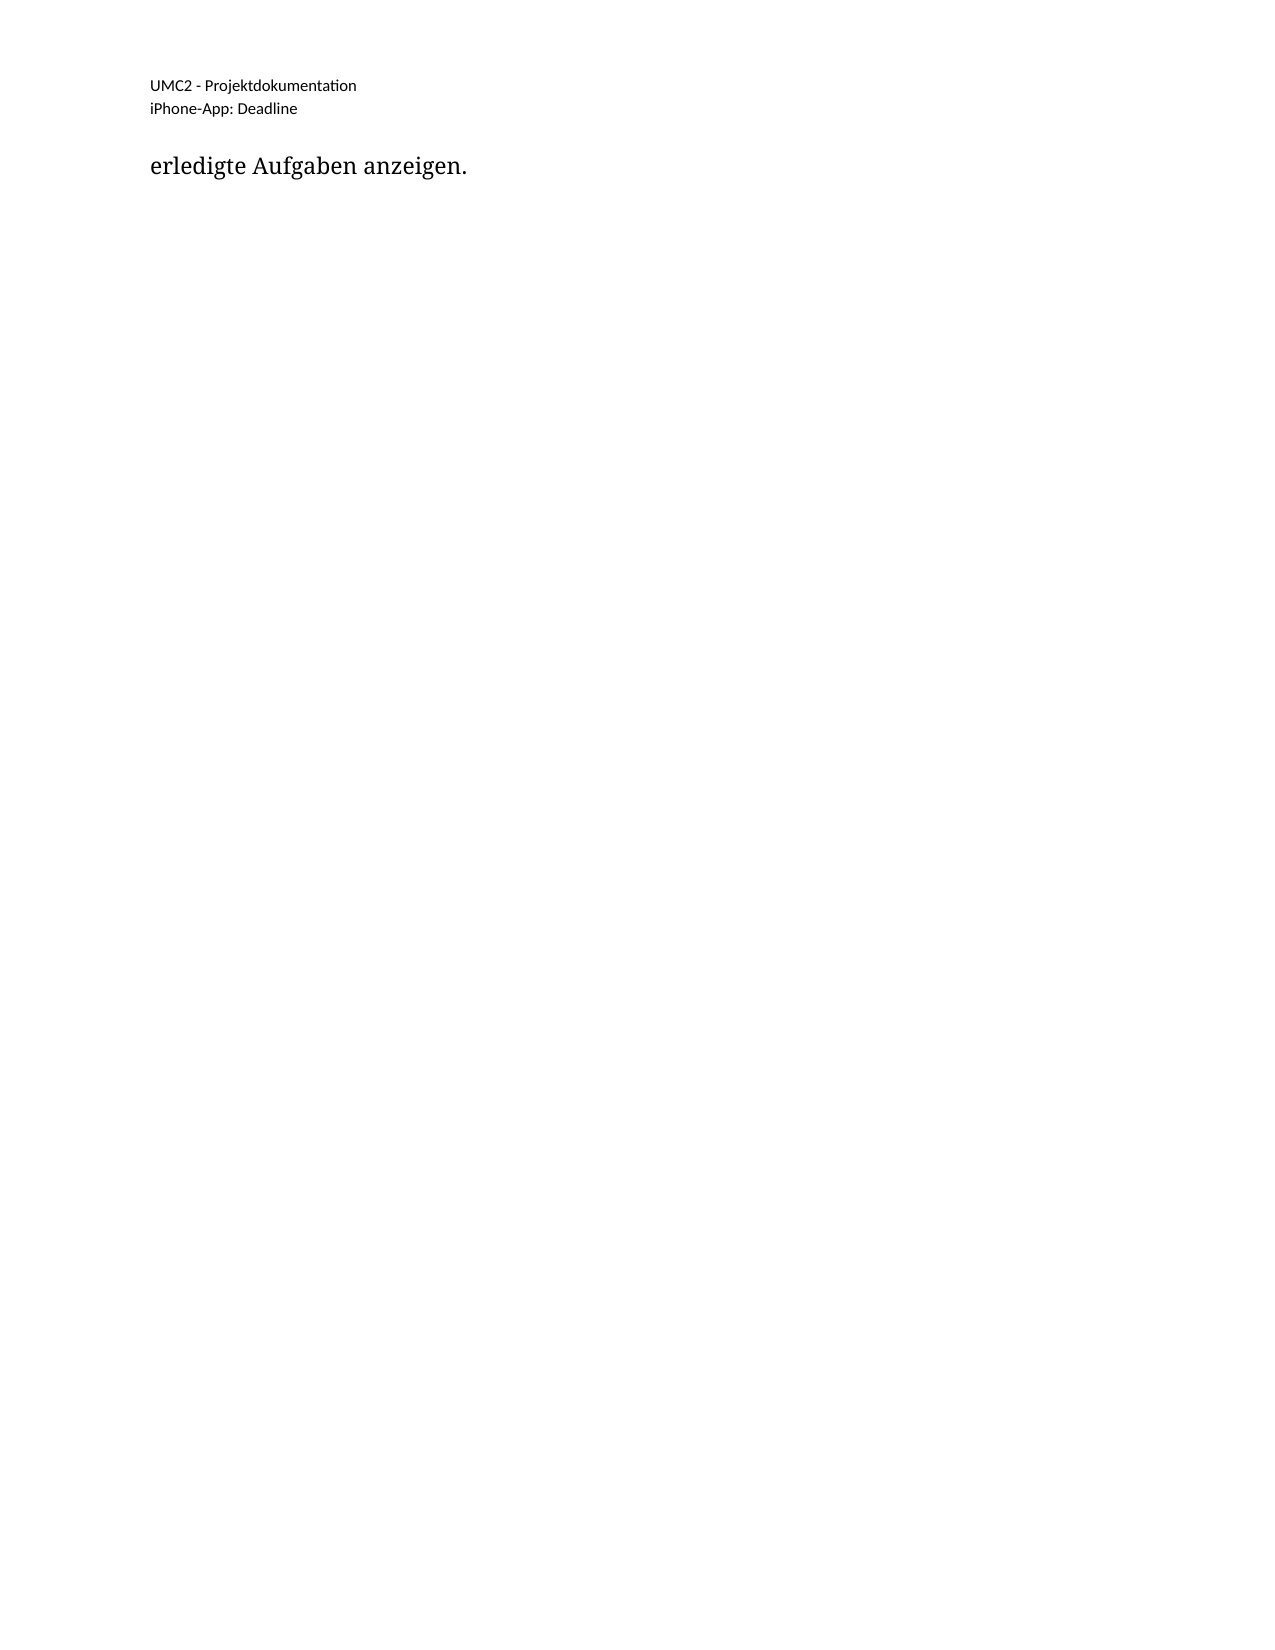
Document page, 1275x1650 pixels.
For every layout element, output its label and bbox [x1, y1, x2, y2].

text [150, 150, 1125, 181]
